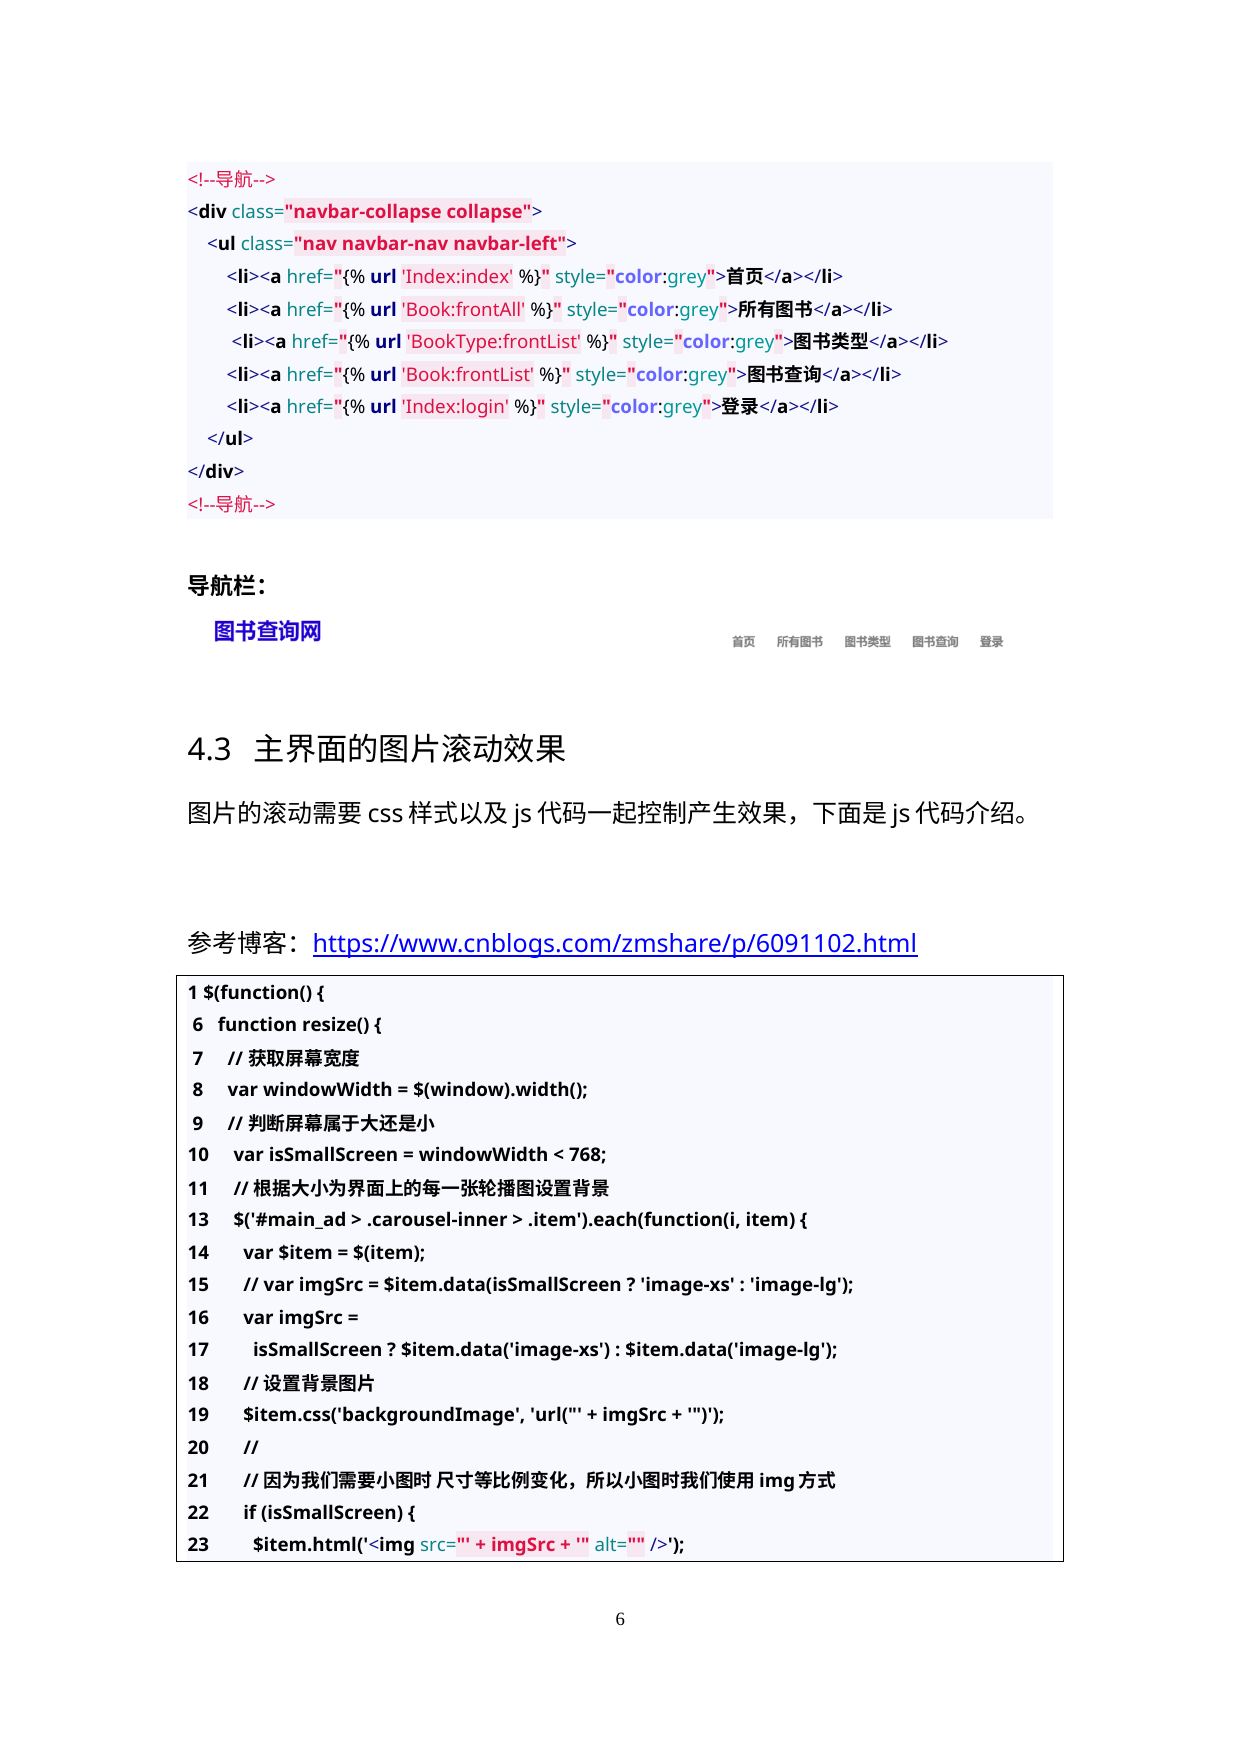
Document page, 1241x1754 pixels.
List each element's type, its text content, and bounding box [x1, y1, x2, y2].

list 导航栏： [187, 552, 1053, 617]
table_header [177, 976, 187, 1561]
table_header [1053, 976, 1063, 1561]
picture [187, 617, 1053, 667]
text <!--导航--> <div class="navbar-collapse collapse"> <ul class="nav navbar-nav navbar-left"> <li><a href="{% url 'Index:index' %}" style="color:grey">首页</a></li> <li><a href="{% url 'Book:frontAll' %}" style="color:grey">所有图书</a></li> <li><a href="{% url 'BookType:frontList' %}" style="color:grey">图书类型</a></li> <li><a href="{% url 'Book:frontList' %}" style="color:grey">图书查询</a></li> <li><a href="{% url 'Index:login' %}" style="color:grey">登录</a></li> </ul> </div> <!--导航--> [187, 162, 1053, 519]
list 参考博客：https://www.cnblogs.com/zmshare/p/6091102.html [187, 909, 1053, 974]
list 主界面的图片滚动效果 [187, 714, 1053, 779]
list 图片的滚动需要css样式以及js代码一起控制产生效果，下面是js代码介绍。 [187, 779, 1053, 844]
